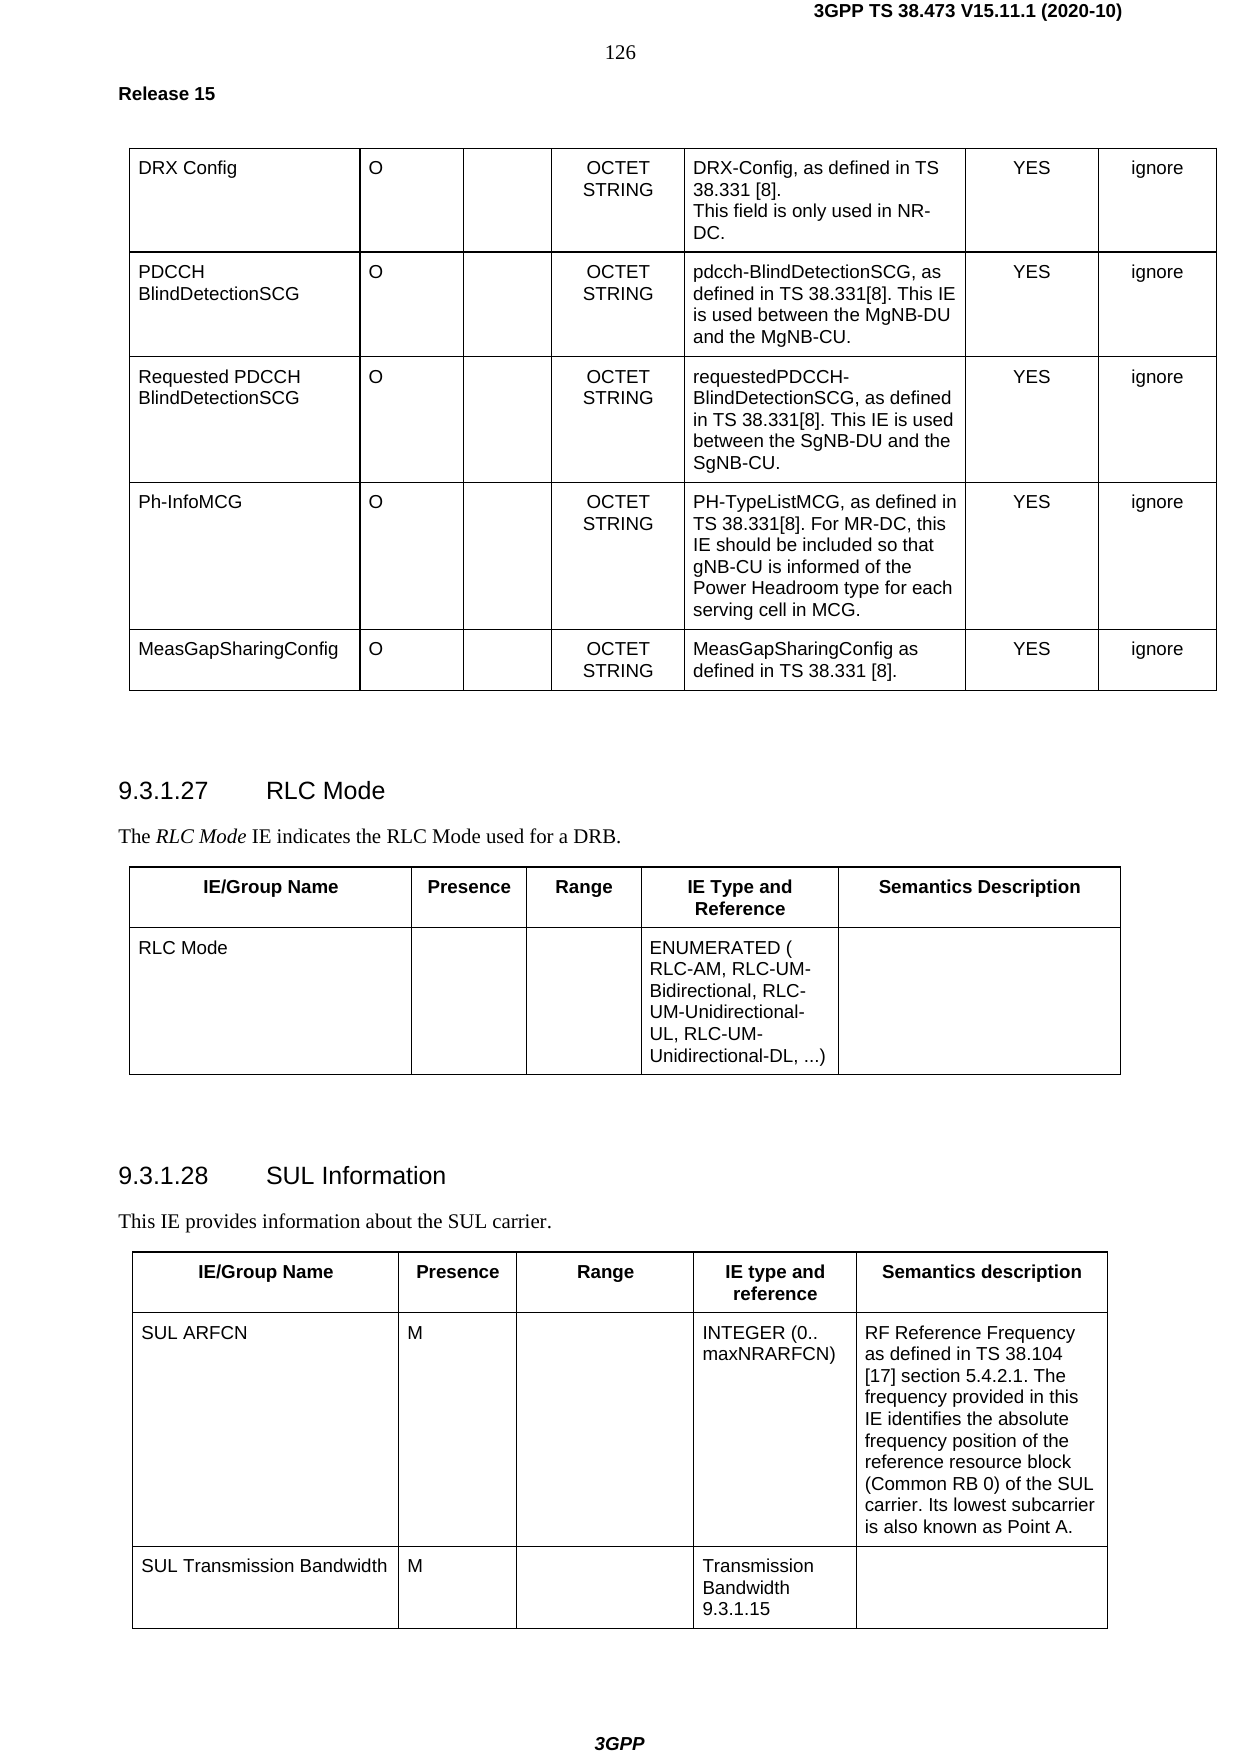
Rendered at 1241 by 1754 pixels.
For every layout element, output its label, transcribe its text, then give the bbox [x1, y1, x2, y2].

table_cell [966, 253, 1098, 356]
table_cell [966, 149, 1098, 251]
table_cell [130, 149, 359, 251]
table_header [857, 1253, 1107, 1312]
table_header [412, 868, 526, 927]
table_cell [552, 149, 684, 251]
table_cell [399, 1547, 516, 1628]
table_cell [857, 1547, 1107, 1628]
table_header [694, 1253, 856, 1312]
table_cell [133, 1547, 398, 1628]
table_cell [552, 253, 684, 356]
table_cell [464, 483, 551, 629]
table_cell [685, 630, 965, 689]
subtitle 9.3.1.28 SUL Information [118, 1161, 1122, 1190]
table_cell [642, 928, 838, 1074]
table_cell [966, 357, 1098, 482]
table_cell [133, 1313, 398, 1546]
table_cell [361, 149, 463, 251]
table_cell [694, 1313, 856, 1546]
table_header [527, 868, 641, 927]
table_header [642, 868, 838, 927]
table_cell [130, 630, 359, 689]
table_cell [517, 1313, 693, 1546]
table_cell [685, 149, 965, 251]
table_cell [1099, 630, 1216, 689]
subtitle 9.3.1.27 RLC Mode [118, 776, 1122, 805]
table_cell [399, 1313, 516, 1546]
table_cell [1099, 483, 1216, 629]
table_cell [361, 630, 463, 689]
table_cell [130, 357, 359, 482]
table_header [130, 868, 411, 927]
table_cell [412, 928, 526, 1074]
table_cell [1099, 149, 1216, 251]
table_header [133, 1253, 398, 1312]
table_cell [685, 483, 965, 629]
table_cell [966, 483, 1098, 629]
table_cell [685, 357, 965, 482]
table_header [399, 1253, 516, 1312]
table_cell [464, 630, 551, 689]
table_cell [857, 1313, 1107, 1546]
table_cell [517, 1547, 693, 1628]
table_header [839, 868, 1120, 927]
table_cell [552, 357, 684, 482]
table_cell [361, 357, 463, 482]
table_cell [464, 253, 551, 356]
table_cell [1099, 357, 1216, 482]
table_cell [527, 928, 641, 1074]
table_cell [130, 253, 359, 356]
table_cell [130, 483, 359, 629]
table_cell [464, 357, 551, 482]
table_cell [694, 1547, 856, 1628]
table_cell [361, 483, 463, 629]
text The RLC Mode IE indicates the RLC Mode used for a DRB. [118, 824, 1122, 848]
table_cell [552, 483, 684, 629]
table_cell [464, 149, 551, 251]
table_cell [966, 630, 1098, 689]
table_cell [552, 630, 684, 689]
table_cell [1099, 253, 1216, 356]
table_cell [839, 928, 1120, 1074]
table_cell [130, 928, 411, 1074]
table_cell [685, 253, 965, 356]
text This IE provides information about the SUL carrier. [118, 1208, 1122, 1233]
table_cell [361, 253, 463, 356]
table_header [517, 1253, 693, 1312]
